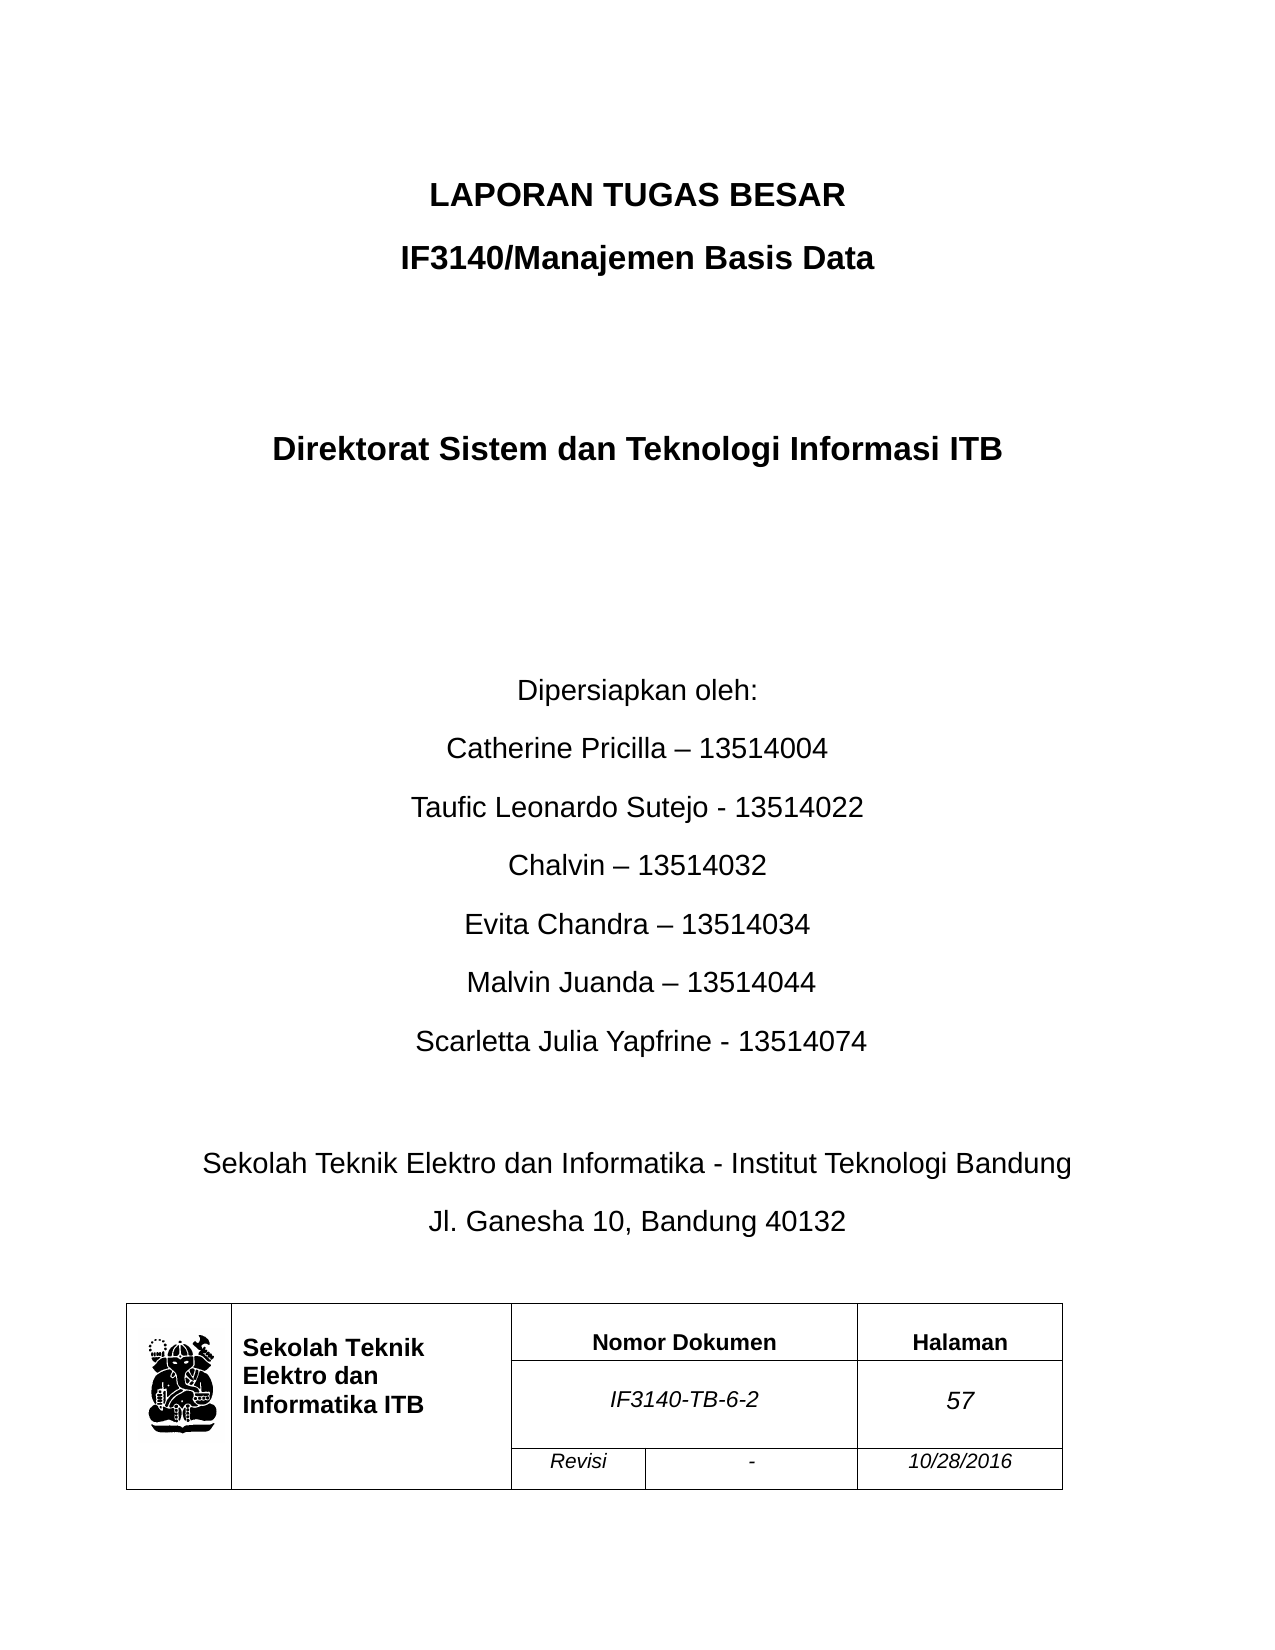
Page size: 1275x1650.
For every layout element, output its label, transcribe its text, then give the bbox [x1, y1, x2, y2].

title Taufic Leonardo Sutejo - 13514022 [150, 790, 1125, 823]
title Direktorat Sistem dan Teknologi Informasi ITB [150, 429, 1125, 467]
table_cell 10/28/2016 [858, 1449, 1062, 1489]
picture [137, 1328, 226, 1443]
table_header Sekolah Teknik Elektro dan Informatika ITB [232, 1304, 511, 1489]
title IF3140/Manajemen Basis Data [150, 238, 1125, 277]
title Evita Chandra – 13514034 [150, 907, 1125, 940]
table_header Nomor Dokumen [512, 1304, 857, 1360]
table_cell IF3140-TB-6-2 [512, 1361, 857, 1447]
title Sekolah Teknik Elektro dan Informatika - Institut Teknologi Bandung [150, 1146, 1125, 1179]
title Catherine Pricilla – 13514004 [150, 731, 1125, 765]
title LAPORAN TUGAS BESAR [150, 175, 1125, 213]
table_header [127, 1304, 231, 1489]
table_cell Revisi [512, 1449, 645, 1489]
table_cell - [646, 1449, 857, 1489]
title Dipersiapkan oleh: [150, 673, 1125, 706]
title Jl. Ganesha 10, Bandung 40132 [150, 1204, 1125, 1238]
title Scarletta Julia Yapfrine - 13514074 [150, 1024, 1125, 1057]
table_cell 56 [858, 1361, 1062, 1447]
title Chalvin – 13514032 [150, 848, 1125, 882]
table_header Halaman [858, 1304, 1062, 1360]
title Malvin Juanda – 13514044 [150, 965, 1125, 999]
